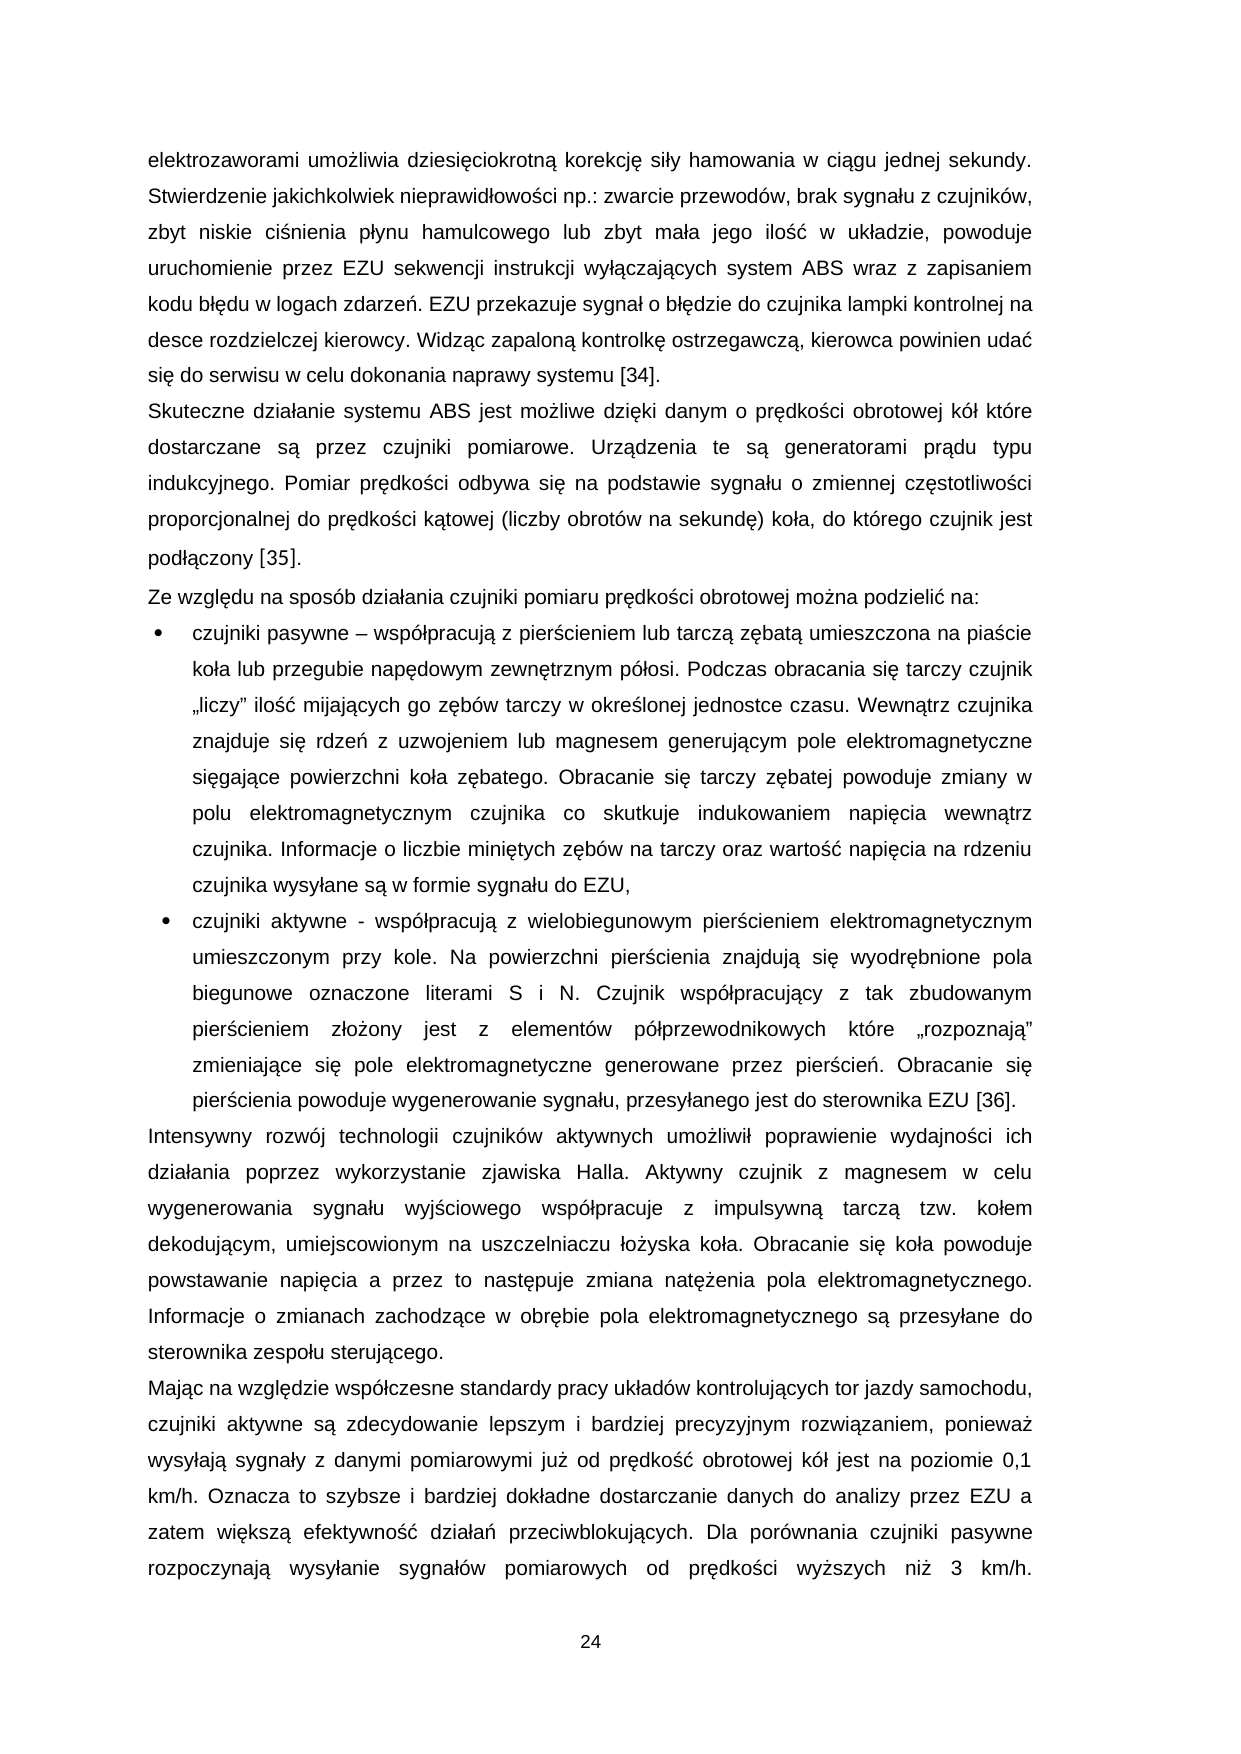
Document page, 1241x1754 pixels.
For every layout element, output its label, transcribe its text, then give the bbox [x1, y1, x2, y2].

text Intensywny rozwój technologii czujników aktywnych umożliwił poprawienie wydajności ich działania poprzez wykorzystanie zjawiska Halla. Aktywny czujnik z magnesem w celu wygenerowania sygnału wyjściowego współpracuje z impulsywną tarczą tzw. kołem dekodującym, umiejscowionym na uszczelniaczu łożyska koła. Obracanie się koła powoduje powstawanie napięcia a przez to następuje zmiana natężenia pola elektromagnetycznego. Informacje o zmianach zachodzące w obrębie pola elektromagnetycznego są przesyłane do sterownika zespołu sterującego. [148, 1124, 1033, 1364]
text Skuteczne działanie systemu ABS jest możliwe dzięki danym o prędkości obrotowej kół które dostarczane są przez czujniki pomiarowe. Urządzenia te są generatorami prądu typu indukcyjnego. Pomiar prędkości odbywa się na podstawie sygnału o zmiennej częstotliwości proporcjonalnej do prędkości kątowej (liczby obrotów na sekundę) koła, do którego czujnik jest podłączony . [148, 399, 1033, 571]
text Ze względu na sposób działania czujniki pomiaru prędkości obrotowej można podzielić na: [148, 585, 1033, 609]
list czujniki aktywne - współpracują z wielobiegunowym pierścieniem elektromagnetycznym umieszczonym przy kole. Na powierzchni pierścienia znajdują się wyodrębnione pola biegunowe oznaczone literami S i N. Czujnik współpracujący z tak zbudowanym pierścieniem złożony jest z elementów półprzewodnikowych które „rozpoznają” zmieniające się pole elektromagnetyczne generowane przez pierścień. Obracanie się pierścienia powoduje wygenerowanie sygnału, przesyłanego jest do sterownika EZU . [162, 908, 1033, 1112]
list czujniki pasywne – współpracują z pierścieniem lub tarczą zębatą umieszczona na piaście koła lub przegubie napędowym zewnętrznym półosi. Podczas obracania się tarczy czujnik „liczy” ilość mijających go zębów tarczy w określonej jednostce czasu. Wewnątrz czujnika znajduje się rdzeń z uzwojeniem lub magnesem generującym pole elektromagnetyczne sięgające powierzchni koła zębatego. Obracanie się tarczy zębatej powoduje zmiany w polu elektromagnetycznym czujnika co skutkuje indukowaniem napięcia wewnątrz czujnika. Informacje o liczbie miniętych zębów na tarczy oraz wartość napięcia na rdzeniu czujnika wysyłane są w formie sygnału do EZU, [154, 621, 1033, 897]
